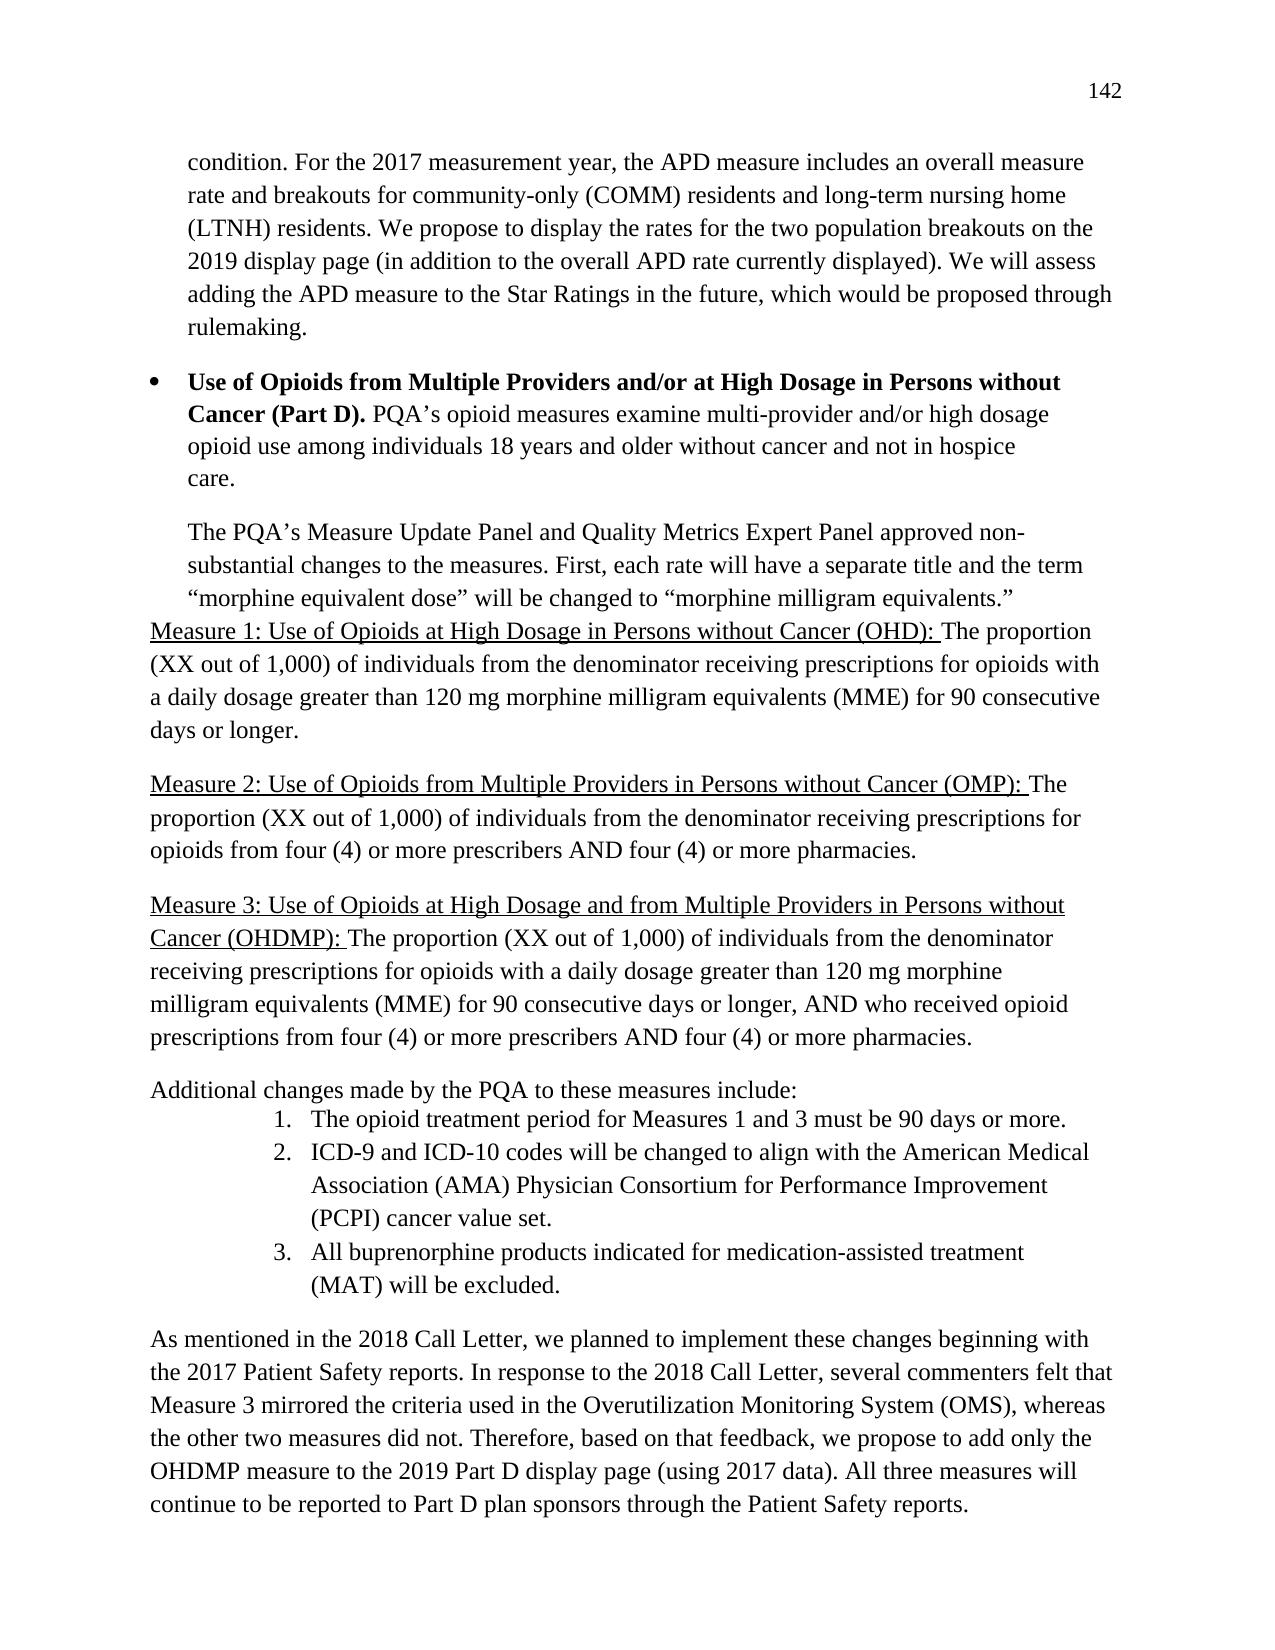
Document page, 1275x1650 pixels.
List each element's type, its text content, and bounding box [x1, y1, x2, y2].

list The opioid treatment period for Measures 1 and 3 must be 90 days or more. [273, 1104, 1137, 1133]
list ICD-9 and ICD-10 codes will be changed to align with the American Medical Association (AMA) Physician Consortium for Performance Improvement (PCPI) cancer value set. [273, 1137, 1089, 1232]
list Use of Opioids from Multiple Providers and/or at High Dosage in Persons without Cancer (Part D). PQA’s opioid measures examine multi-provider and/or high dosage opioid use among individuals 18 years and older without cancer and not in hospice care. [150, 367, 1069, 492]
text The PQA’s Measure Update Panel and Quality Metrics Expert Panel approved non- substantial changes to the measures. First, each rate will have a separate title and the term “morphine equivalent dose” will be changed to “morphine milligram equivalents.” [187, 517, 1086, 612]
text Additional changes made by the PQA to these measures include: [150, 1076, 1137, 1104]
text Measure 3: Use of Opioids at High Dosage and from Multiple Providers in Persons without Cancer (OHDMP): The proportion (XX out of 1,000) of individuals from the denominator receiving prescriptions for opioids with a daily dosage greater than 120 mg morphine milligram equivalents (MME) for 90 consecutive days or longer, AND who received opioid prescriptions from four (4) or more prescribers AND four (4) or more pharmacies. [150, 890, 1071, 1051]
list All buprenorphine products indicated for medication-assisted treatment (MAT) will be excluded. [273, 1237, 1024, 1298]
text Measure 2: Use of Opioids from Multiple Providers in Persons without Cancer (OMP): The proportion (XX out of 1,000) of individuals from the denominator receiving prescriptions for opioids from four (4) or more prescribers AND four (4) or more pharmacies. [150, 769, 1137, 864]
text As mentioned in the 2018 Call Letter, we planned to implement these changes beginning with the 2017 Patient Safety reports. In response to the 2018 Call Letter, several commenters felt that Measure 3 mirrored the criteria used in the Overutilization Monitoring System (OMS), whereas the other two measures did not. Therefore, based on that feedback, we propose to add only the OHDMP measure to the 2019 Part D display page (using 2017 data). All three measures will continue to be reported to Part D plan sponsors through the Patient Safety reports. [150, 1324, 1115, 1518]
text condition. For the 2017 measurement year, the APD measure includes an overall measure rate and breakouts for community-only (COMM) residents and long-term nursing home (LTNH) residents. We propose to display the rates for the two population breakouts on the 2019 display page (in addition to the overall APD rate currently displayed). We will assess adding the APD measure to the Star Ratings in the future, which would be proposed through rulemaking. [187, 147, 1114, 341]
text Measure 1: Use of Opioids at High Dosage in Persons without Cancer (OHD): The proportion (XX out of 1,000) of individuals from the denominator receiving prescriptions for opioids with a daily dosage greater than 120 mg morphine milligram equivalents (MME) for 90 consecutive days or longer. [150, 616, 1108, 744]
